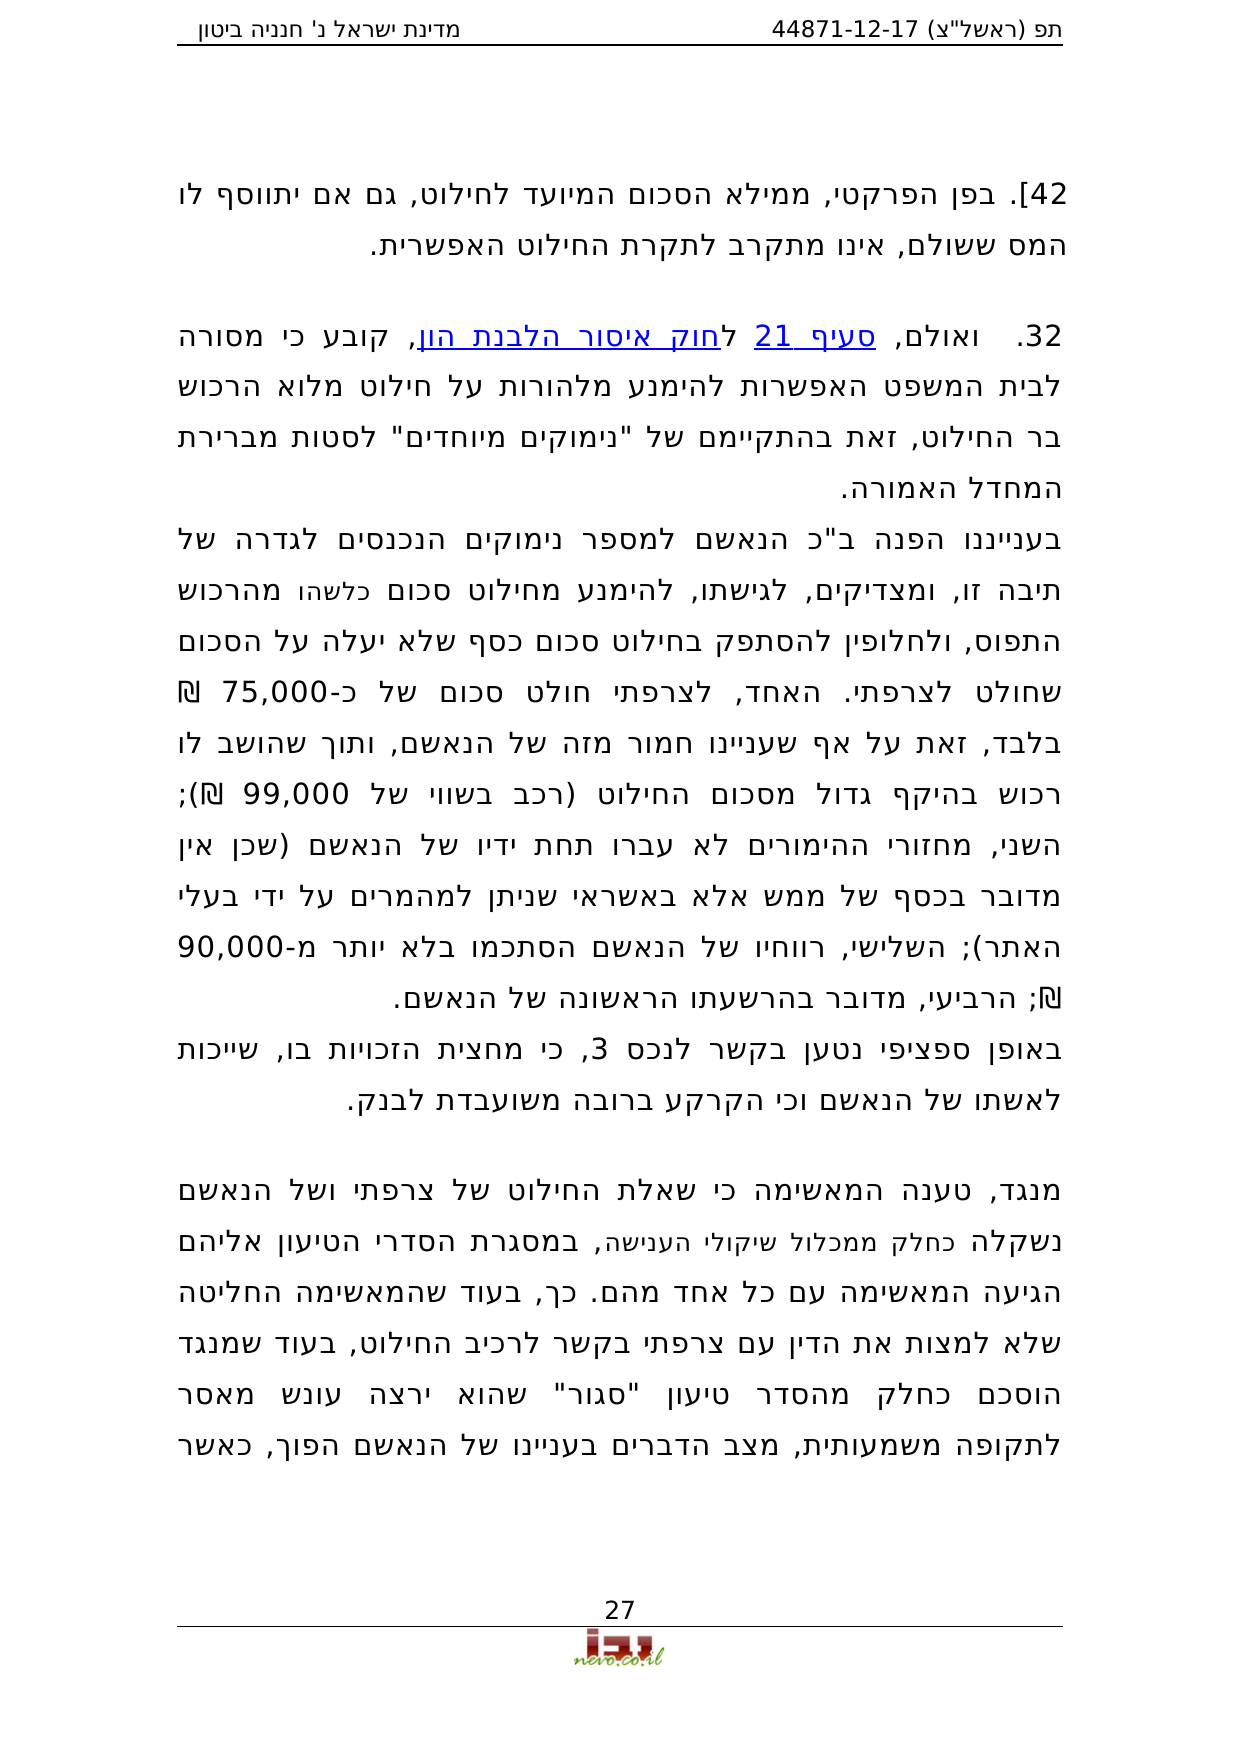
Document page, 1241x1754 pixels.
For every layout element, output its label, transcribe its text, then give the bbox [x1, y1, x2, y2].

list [177, 177, 1068, 262]
text בענייננו הפנה ב"כ הנאשם למספר נימוקים הנכנסים לגדרה של תיבה זו, ומצדיקים, לגישתו, להימנע מחילוט סכום כלשהו מהרכוש התפוס, ולחלופין להסתפק בחילוט סכום כסף שלא יעלה על הסכום שחולט לצרפתי. האחד, לצרפתי חולט סכום של כ-75,000 ₪ בלבד, זאת על אף שעניינו חמור מזה של הנאשם, ותוך שהושב לו רכוש בהיקף גדול מסכום החילוט (רכב בשווי של 99,000 ₪); השני, מחזורי ההימורים לא עברו תחת ידיו של הנאשם (שכן אין מדובר בכסף של ממש אלא באשראי שניתן למהמרים על ידי בעלי האתר); השלישי, רווחיו של הנאשם הסתכמו בלא יותר מ-90,000 ₪; הרביעי, מדובר בהרשעתו הראשונה של הנאשם. [177, 523, 1063, 1015]
text באופן ספציפי נטען בקשר לנכס 3, כי מחצית הזכויות בו, שייכות לאשתו של הנאשם וכי הקרקע ברובה משועבדת לבנק. [177, 1032, 1063, 1117]
text 32. ואולם, סעיף 21 לחוק איסור הלבנת הון, קובע כי מסורה לבית המשפט האפשרות להימנע מלהורות על חילוט מלוא הרכוש בר החילוט, זאת בהתקיימם של "נימוקים מיוחדים" לסטות מברירת המחדל האמורה. [177, 319, 1063, 506]
picture [574, 1628, 666, 1667]
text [177, 1173, 1063, 1462]
